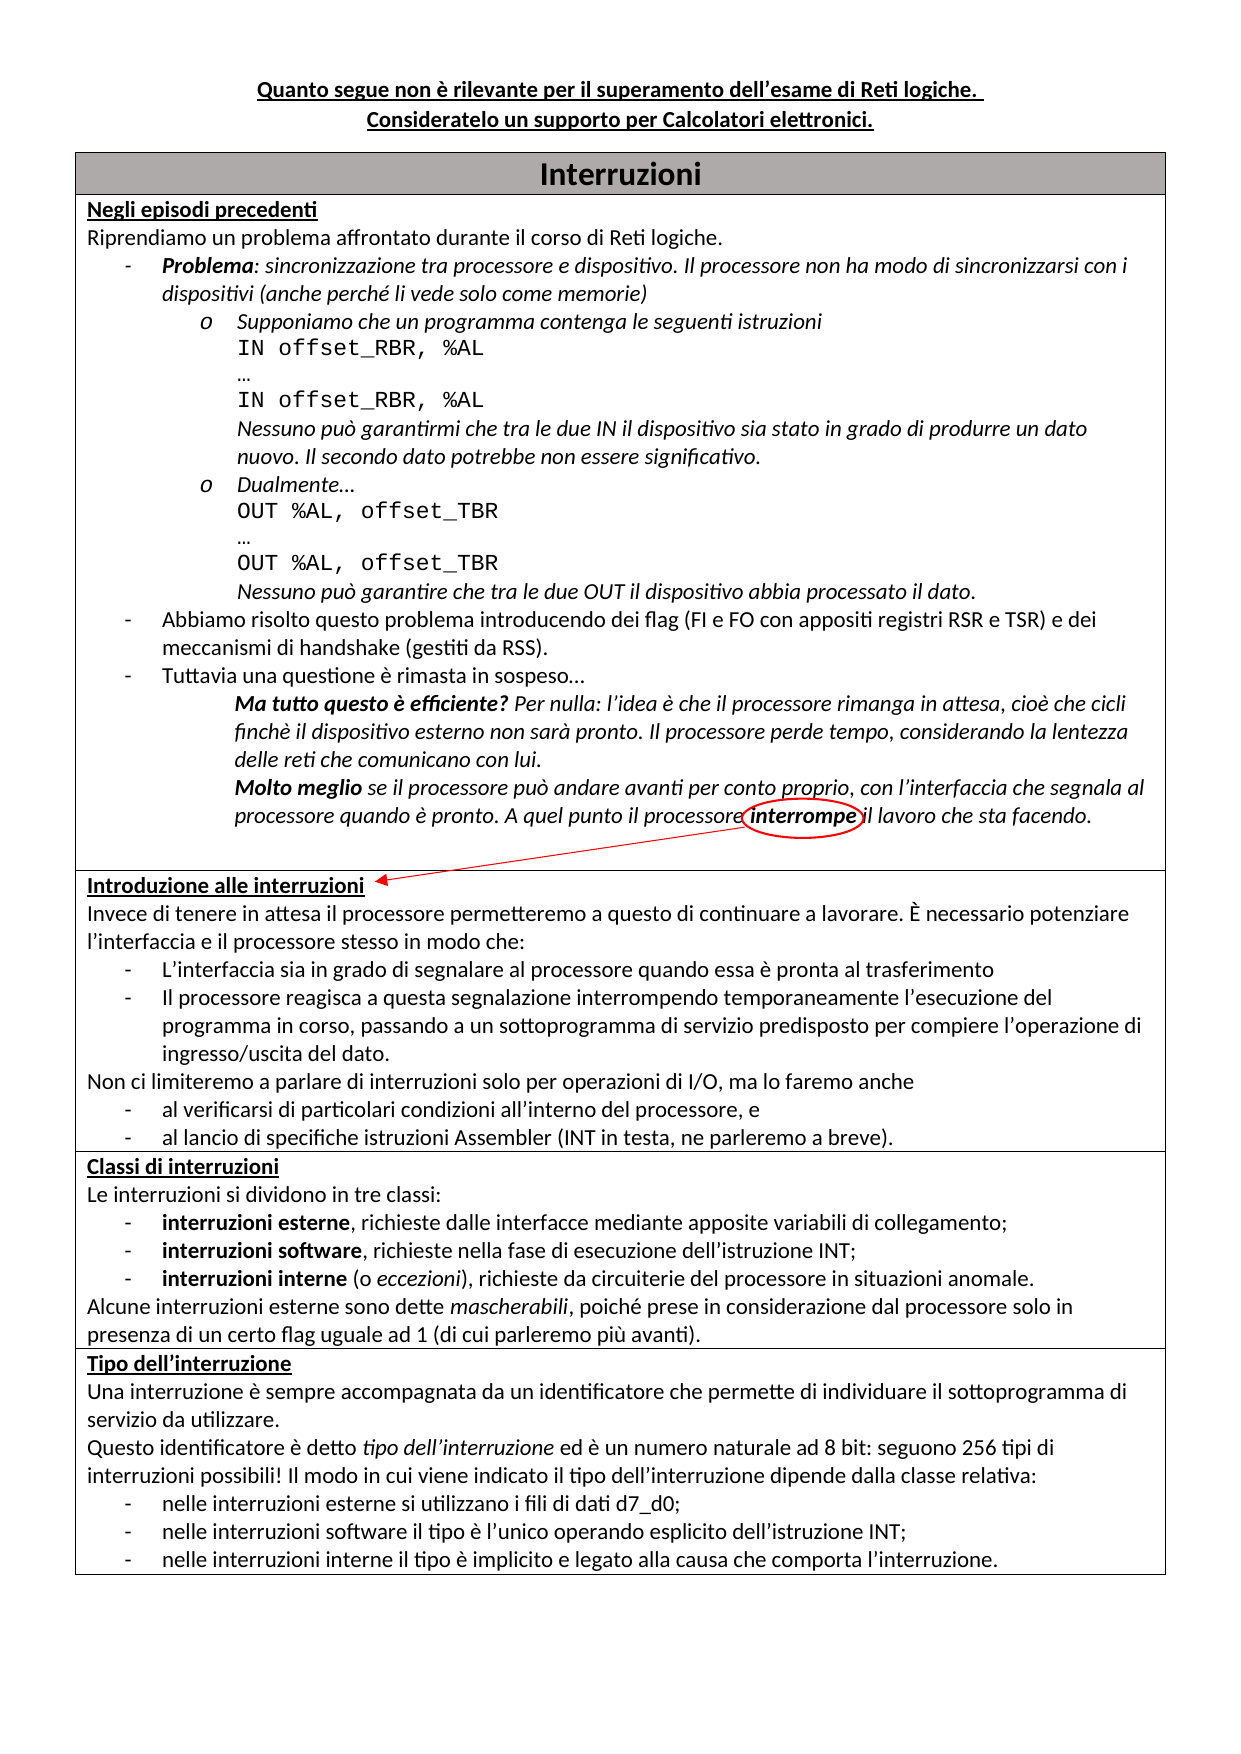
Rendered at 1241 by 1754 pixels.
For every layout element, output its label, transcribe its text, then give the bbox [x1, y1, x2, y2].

table_header Interruzioni [76, 153, 1165, 194]
table_cell Tipo dell’interruzione Una interruzione è sempre accompagnata da un identificatore che permette di individuare il sottoprogramma di servizio da utilizzare. Questo identificatore è detto tipo dell’interruzione ed è un numero naturale ad 8 bit: seguono 256 tipi di interruzioni possibili! Il modo in cui viene indicato il tipo dell’interruzione dipende dalla classe relativa: nelle interruzioni esterne si utilizzano i fili di dati d7_d0; nelle interruzioni software il tipo è l’unico operando esplicito dell’istruzione INT; nelle interruzioni interne il tipo è implicito e legato alla causa che comporta l’interruzione. [76, 1349, 1165, 1573]
table_cell Negli episodi precedenti Riprendiamo un problema affrontato durante il corso di Reti logiche. Problema: sincronizzazione tra processore e dispositivo. Il processore non ha modo di sincronizzarsi con i dispositivi (anche perché li vede solo come memorie) Supponiamo che un programma contenga le seguenti istruzioni IN offset_RBR, %AL … IN offset_RBR, %AL Nessuno può garantirmi che tra le due IN il dispositivo sia stato in grado di produrre un dato nuovo. Il secondo dato potrebbe non essere significativo. Dualmente… OUT %AL, offset_TBR … OUT %AL, offset_TBR Nessuno può garantire che tra le due OUT il dispositivo abbia processato il dato. Abbiamo risolto questo problema introducendo dei flag (FI e FO con appositi registri RSR e TSR) e dei meccanismi di handshake (gestiti da RSS). Tuttavia una questione è rimasta in sospeso… Ma tutto questo è efficiente? Per nulla: l’idea è che il processore rimanga in attesa, cioè che cicli finchè il dispositivo esterno non sarà pronto. Il processore perde tempo, considerando la lentezza delle reti che comunicano con lui. Molto meglio se il processore può andare avanti per conto proprio, con l’interfaccia che segnala al processore quando è pronto. A quel punto il processore interrompe il lavoro che sta facendo. [76, 195, 1165, 870]
table_cell Classi di interruzioni Le interruzioni si dividono in tre classi: interruzioni esterne, richieste dalle interfacce mediante apposite variabili di collegamento; interruzioni software, richieste nella fase di esecuzione dell’istruzione INT; interruzioni interne (o eccezioni), richieste da circuiterie del processore in situazioni anomale. Alcune interruzioni esterne sono dette mascherabili, poiché prese in considerazione dal processore solo in presenza di un certo flag uguale ad 1 (di cui parleremo più avanti). [76, 1152, 1165, 1348]
text Quanto segue non è rilevante per il superamento dell’esame di Reti logiche. Consideratelo un supporto per Calcolatori elettronici. [75, 75, 1165, 133]
table_cell Introduzione alle interruzioni Invece di tenere in attesa il processore permetteremo a questo di continuare a lavorare. È necessario potenziare l’interfaccia e il processore stesso in modo che: L’interfaccia sia in grado di segnalare al processore quando essa è pronta al trasferimento Il processore reagisca a questa segnalazione interrompendo temporaneamente l’esecuzione del programma in corso, passando a un sottoprogramma di servizio predisposto per compiere l’operazione di ingresso/uscita del dato. Non ci limiteremo a parlare di interruzioni solo per operazioni di I/O, ma lo faremo anche al verificarsi di particolari condizioni all’interno del processore, e al lancio di specifiche istruzioni Assembler (INT in testa, ne parleremo a breve). [76, 871, 1165, 1151]
